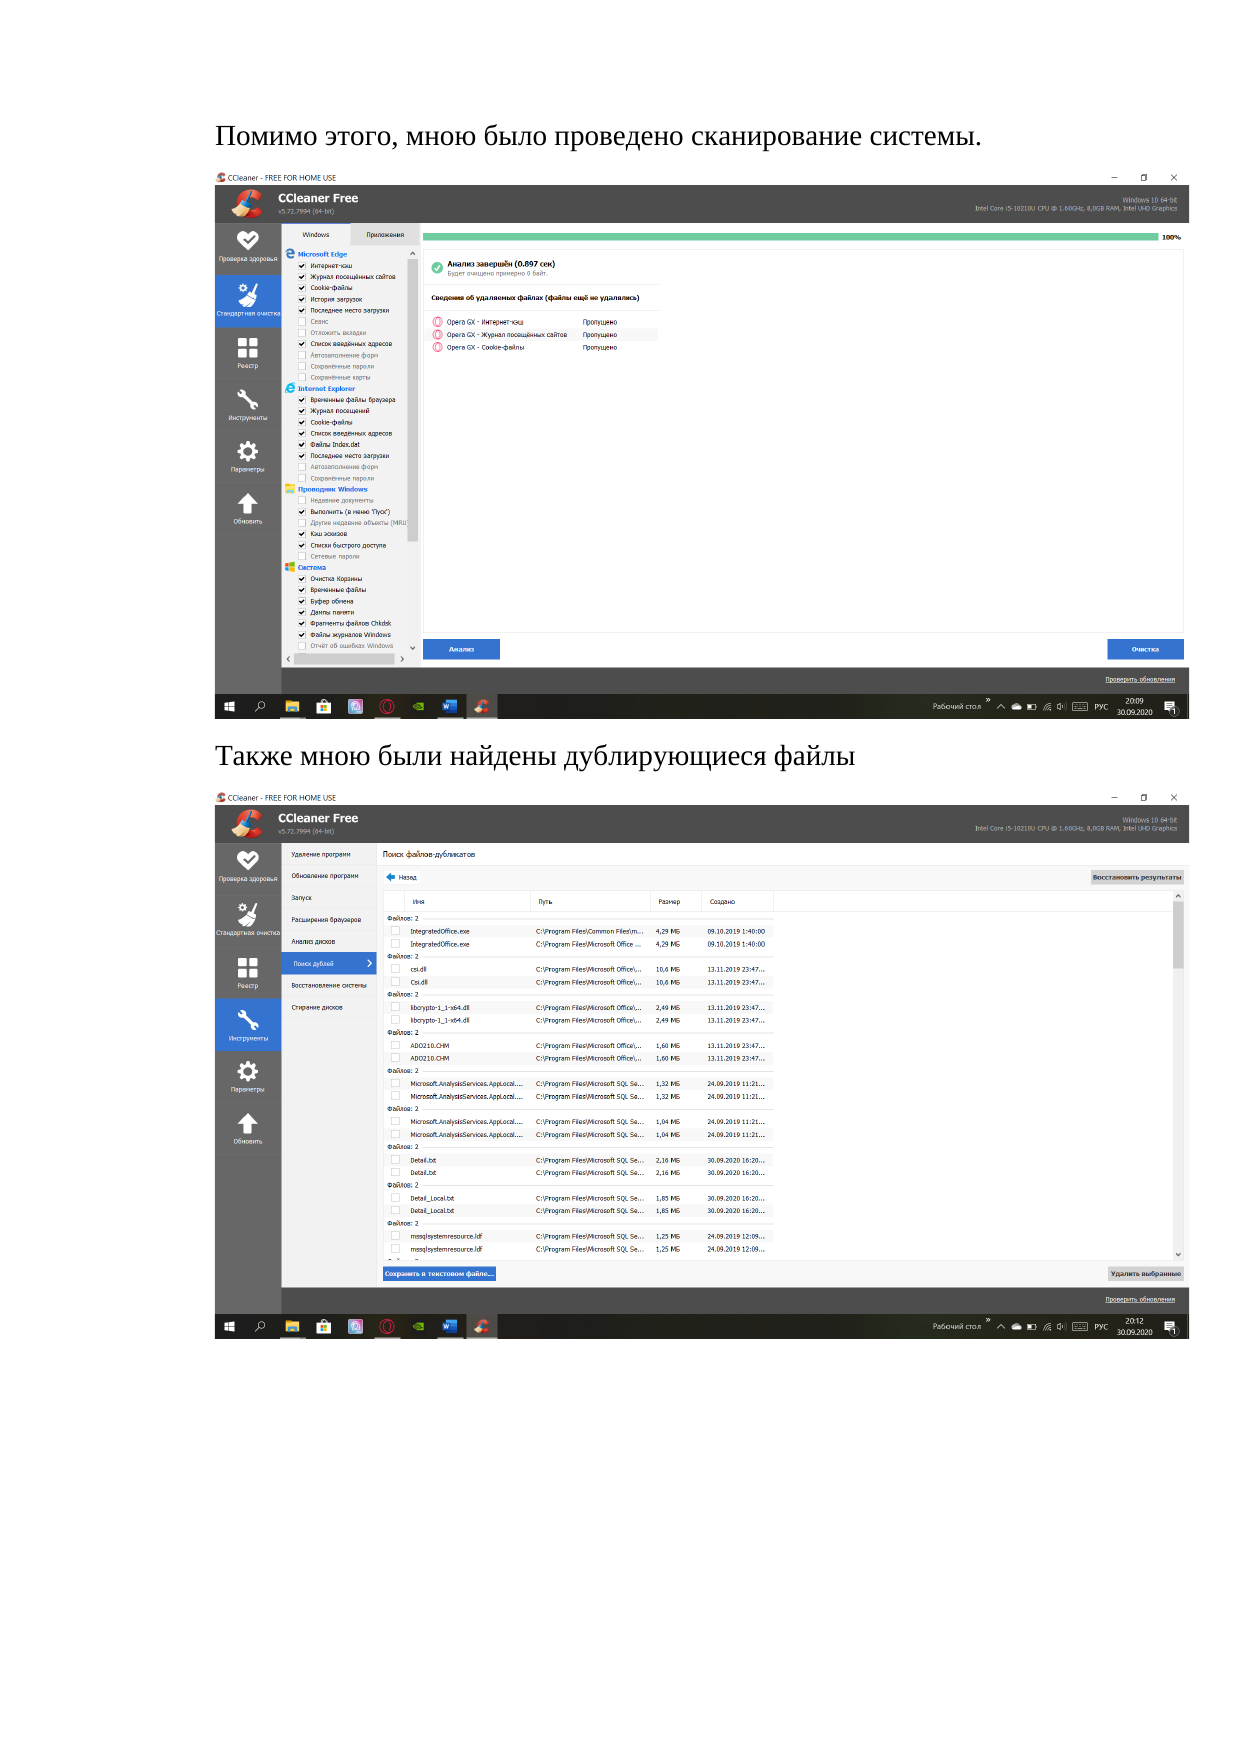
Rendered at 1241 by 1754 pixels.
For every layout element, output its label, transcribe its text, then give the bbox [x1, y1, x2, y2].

picture [214, 790, 1190, 1339]
text Помимо этого, мною было проведено сканирование системы. [215, 118, 1152, 152]
text Также мною были найдены дублирующиеся файлы [215, 738, 1152, 771]
picture [214, 171, 1190, 719]
